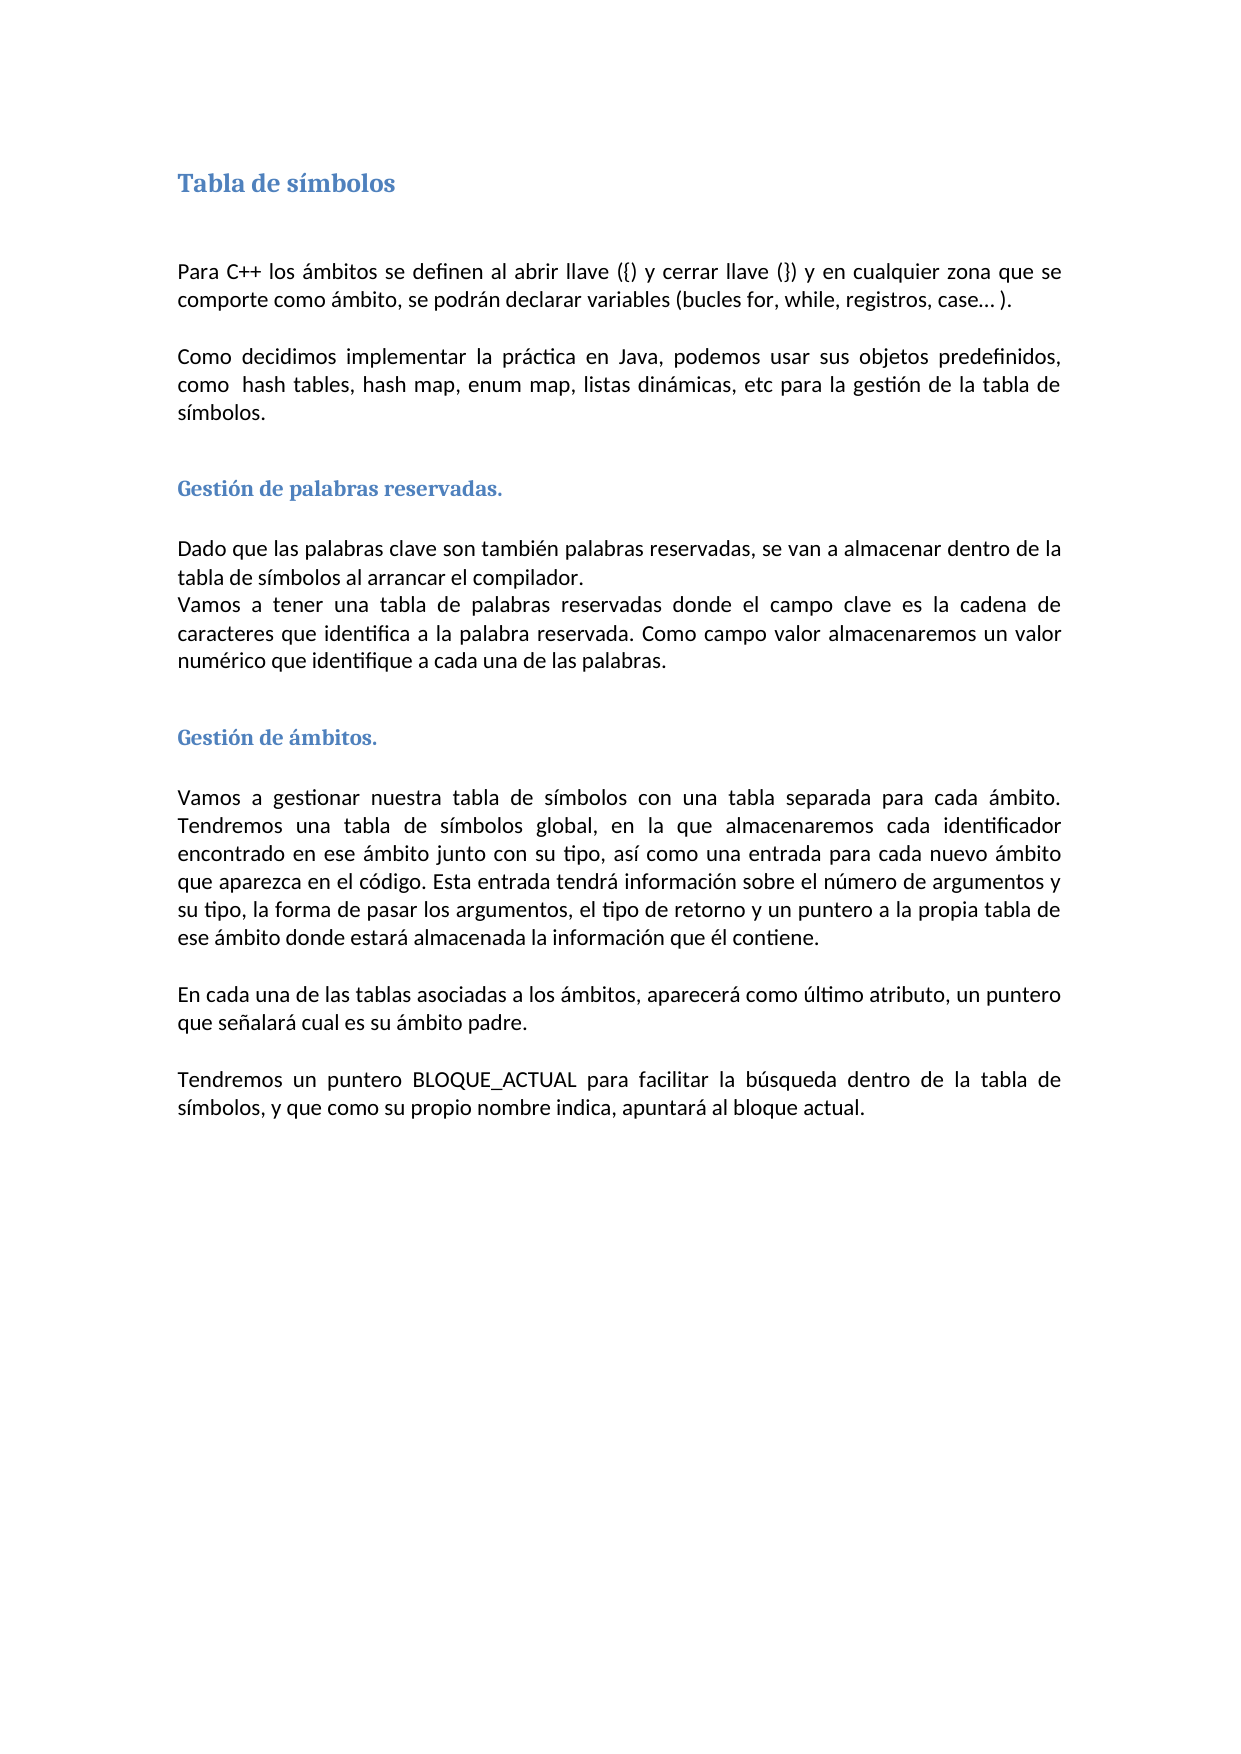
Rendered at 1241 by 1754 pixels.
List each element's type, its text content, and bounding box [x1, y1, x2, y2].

subtitle Gestión de ámbitos. [177, 724, 1063, 751]
text Dado que las palabras clave son también palabras reservadas, se van a almacenar dentro de la tabla de símbolos al arrancar el compilador. [177, 534, 1063, 591]
subtitle Tabla de símbolos [177, 168, 1063, 199]
text Vamos a tener una tabla de palabras reservadas donde el campo clave es la cadena de caracteres que identifica a la palabra reservada. Como campo valor almacenaremos un valor numérico que identifique a cada una de las palabras. [177, 591, 1063, 675]
text Vamos a gestionar nuestra tabla de símbolos con una tabla separada para cada ámbito. Tendremos una tabla de símbolos global, en la que almacenaremos cada identificador encontrado en ese ámbito junto con su tipo, así como una entrada para cada nuevo ámbito que aparezca en el código. Esta entrada tendrá información sobre el número de argumentos y su tipo, la forma de pasar los argumentos, el tipo de retorno y un puntero a la propia tabla de ese ámbito donde estará almacenada la información que él contiene. [177, 783, 1063, 951]
text En cada una de las tablas asociadas a los ámbitos, aparecerá como último atributo, un puntero que señalará cual es su ámbito padre. [177, 980, 1063, 1036]
text Para C++ los ámbitos se definen al abrir llave ({) y cerrar llave (}) y en cualquier zona que se comporte como ámbito, se podrán declarar variables (bucles for, while, registros, case… ). [177, 257, 1063, 313]
text Como decidimos implementar la práctica en Java, podemos usar sus objetos predefinidos, como hash tables, hash map, enum map, listas dinámicas, etc para la gestión de la tabla de símbolos. [177, 342, 1063, 426]
subtitle Gestión de palabras reservadas. [177, 476, 1063, 502]
text Tendremos un puntero BLOQUE_ACTUAL para facilitar la búsqueda dentro de la tabla de símbolos, y que como su propio nombre indica, apuntará al bloque actual. [177, 1065, 1063, 1121]
